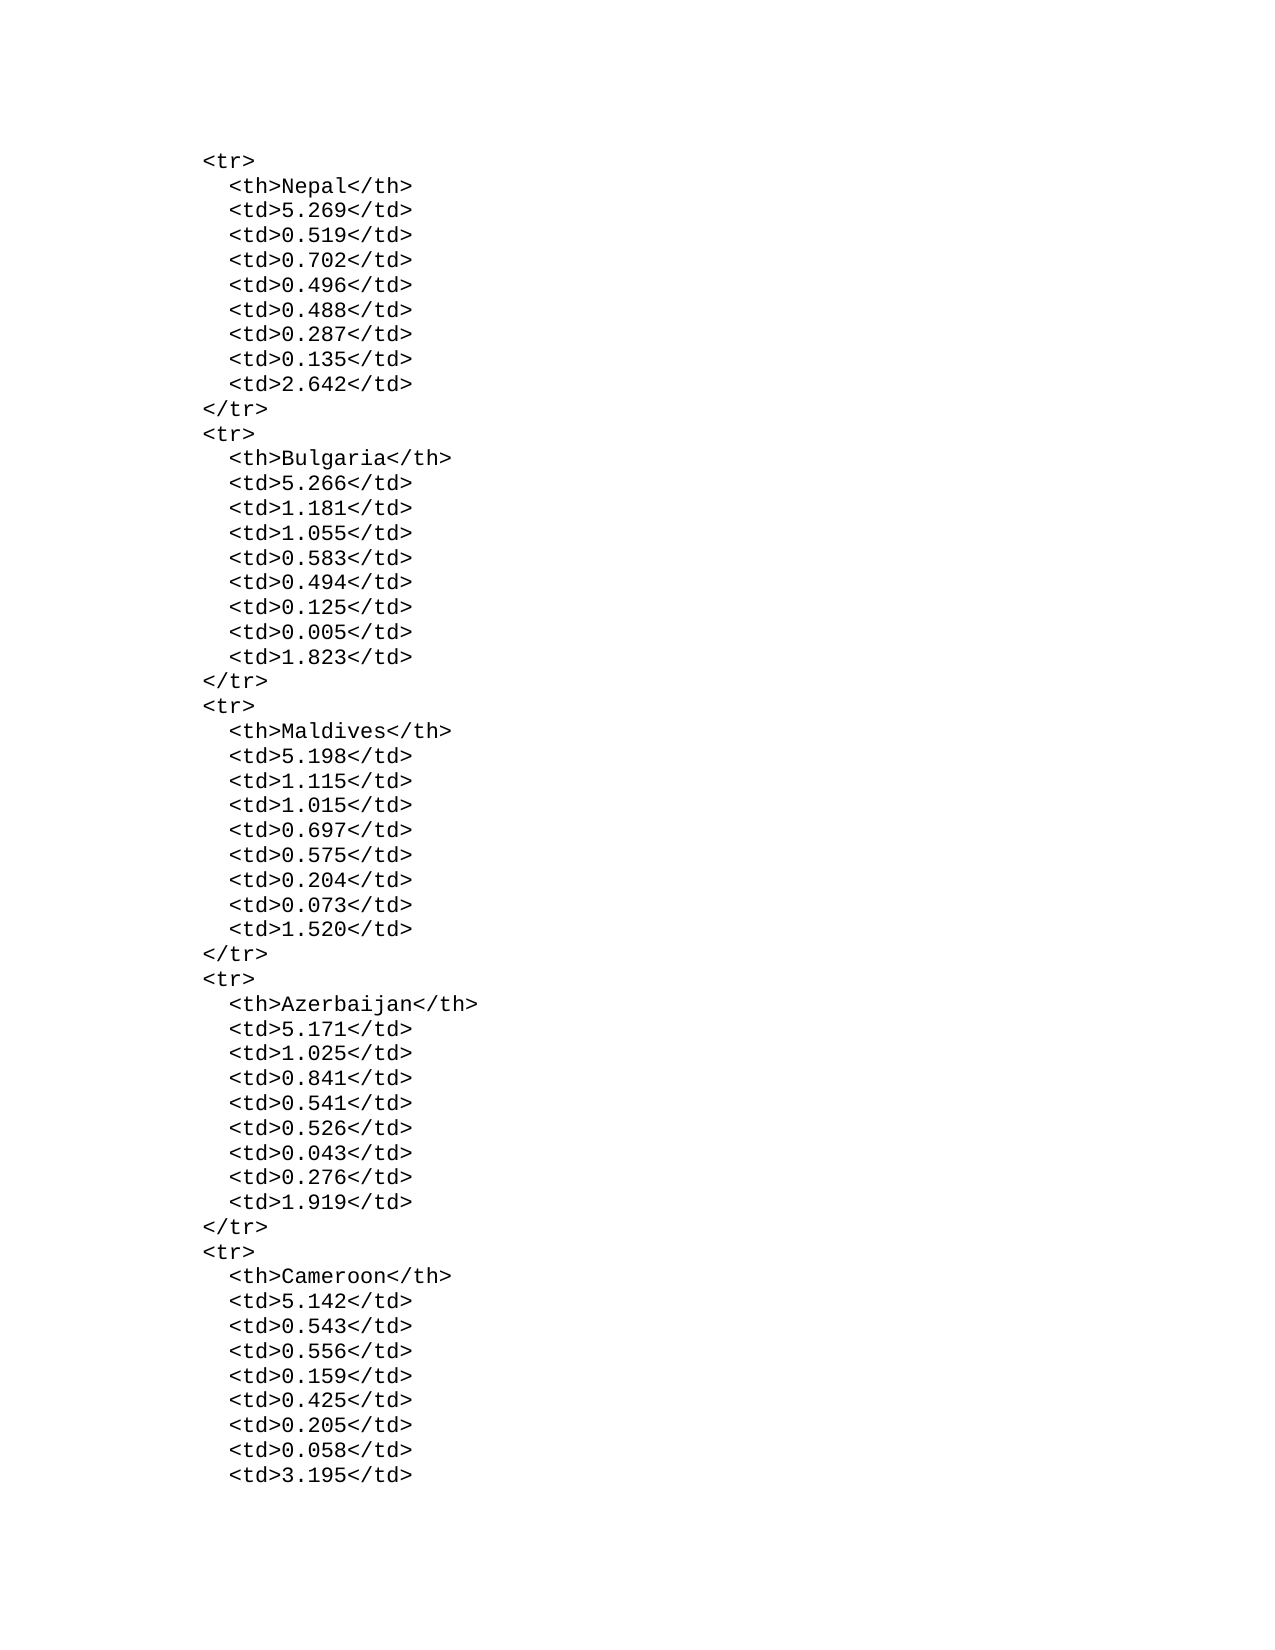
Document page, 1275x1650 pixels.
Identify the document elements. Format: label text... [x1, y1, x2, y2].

text <td>0.005</td> [150, 621, 1125, 646]
text <td>0.425</td> [150, 1389, 1125, 1414]
text <td>0.058</td> [150, 1439, 1125, 1464]
text <td>5.266</td> [150, 472, 1125, 497]
text <tr> [150, 150, 1125, 175]
text <td>1.025</td> [150, 1042, 1125, 1067]
text <tr> [150, 1241, 1125, 1266]
text <td>0.697</td> [150, 819, 1125, 844]
text <td>1.055</td> [150, 522, 1125, 547]
text <td>0.583</td> [150, 547, 1125, 571]
text <td>0.125</td> [150, 596, 1125, 621]
text <td>0.543</td> [150, 1315, 1125, 1340]
text <td>5.198</td> [150, 745, 1125, 770]
text <td>1.015</td> [150, 794, 1125, 819]
text <td>0.702</td> [150, 249, 1125, 274]
text <th>Cameroon</th> [150, 1266, 1125, 1290]
text <td>2.642</td> [150, 373, 1125, 398]
text <td>1.520</td> [150, 918, 1125, 943]
text <td>0.526</td> [150, 1117, 1125, 1142]
text <td>0.043</td> [150, 1142, 1125, 1166]
text <tr> [150, 695, 1125, 720]
text <td>0.841</td> [150, 1067, 1125, 1092]
text <td>0.135</td> [150, 348, 1125, 373]
text <td>5.269</td> [150, 199, 1125, 224]
text <td>0.159</td> [150, 1365, 1125, 1389]
text <td>0.519</td> [150, 224, 1125, 249]
text <td>0.496</td> [150, 274, 1125, 299]
text <td>0.205</td> [150, 1414, 1125, 1439]
text <th>Nepal</th> [150, 175, 1125, 199]
text <td>0.287</td> [150, 323, 1125, 348]
text <td>0.494</td> [150, 571, 1125, 596]
text </tr> [150, 1216, 1125, 1241]
text <td>5.142</td> [150, 1290, 1125, 1315]
text <td>0.204</td> [150, 869, 1125, 894]
text <td>0.541</td> [150, 1092, 1125, 1117]
text <td>0.073</td> [150, 894, 1125, 918]
text <td>0.556</td> [150, 1340, 1125, 1365]
text <td>0.488</td> [150, 299, 1125, 323]
text <td>5.171</td> [150, 1018, 1125, 1042]
text </tr> [150, 398, 1125, 423]
text <tr> [150, 968, 1125, 993]
text </tr> [150, 943, 1125, 968]
text <td>1.181</td> [150, 497, 1125, 522]
text <th>Maldives</th> [150, 720, 1125, 745]
text </tr> [150, 671, 1125, 695]
text <td>0.276</td> [150, 1166, 1125, 1191]
text <td>1.115</td> [150, 770, 1125, 794]
text <td>1.919</td> [150, 1191, 1125, 1216]
text <th>Azerbaijan</th> [150, 993, 1125, 1018]
text <td>1.823</td> [150, 646, 1125, 671]
text <tr> [150, 423, 1125, 447]
text <td>0.575</td> [150, 844, 1125, 869]
text <th>Bulgaria</th> [150, 447, 1125, 472]
text <td>3.195</td> [150, 1464, 1125, 1489]
